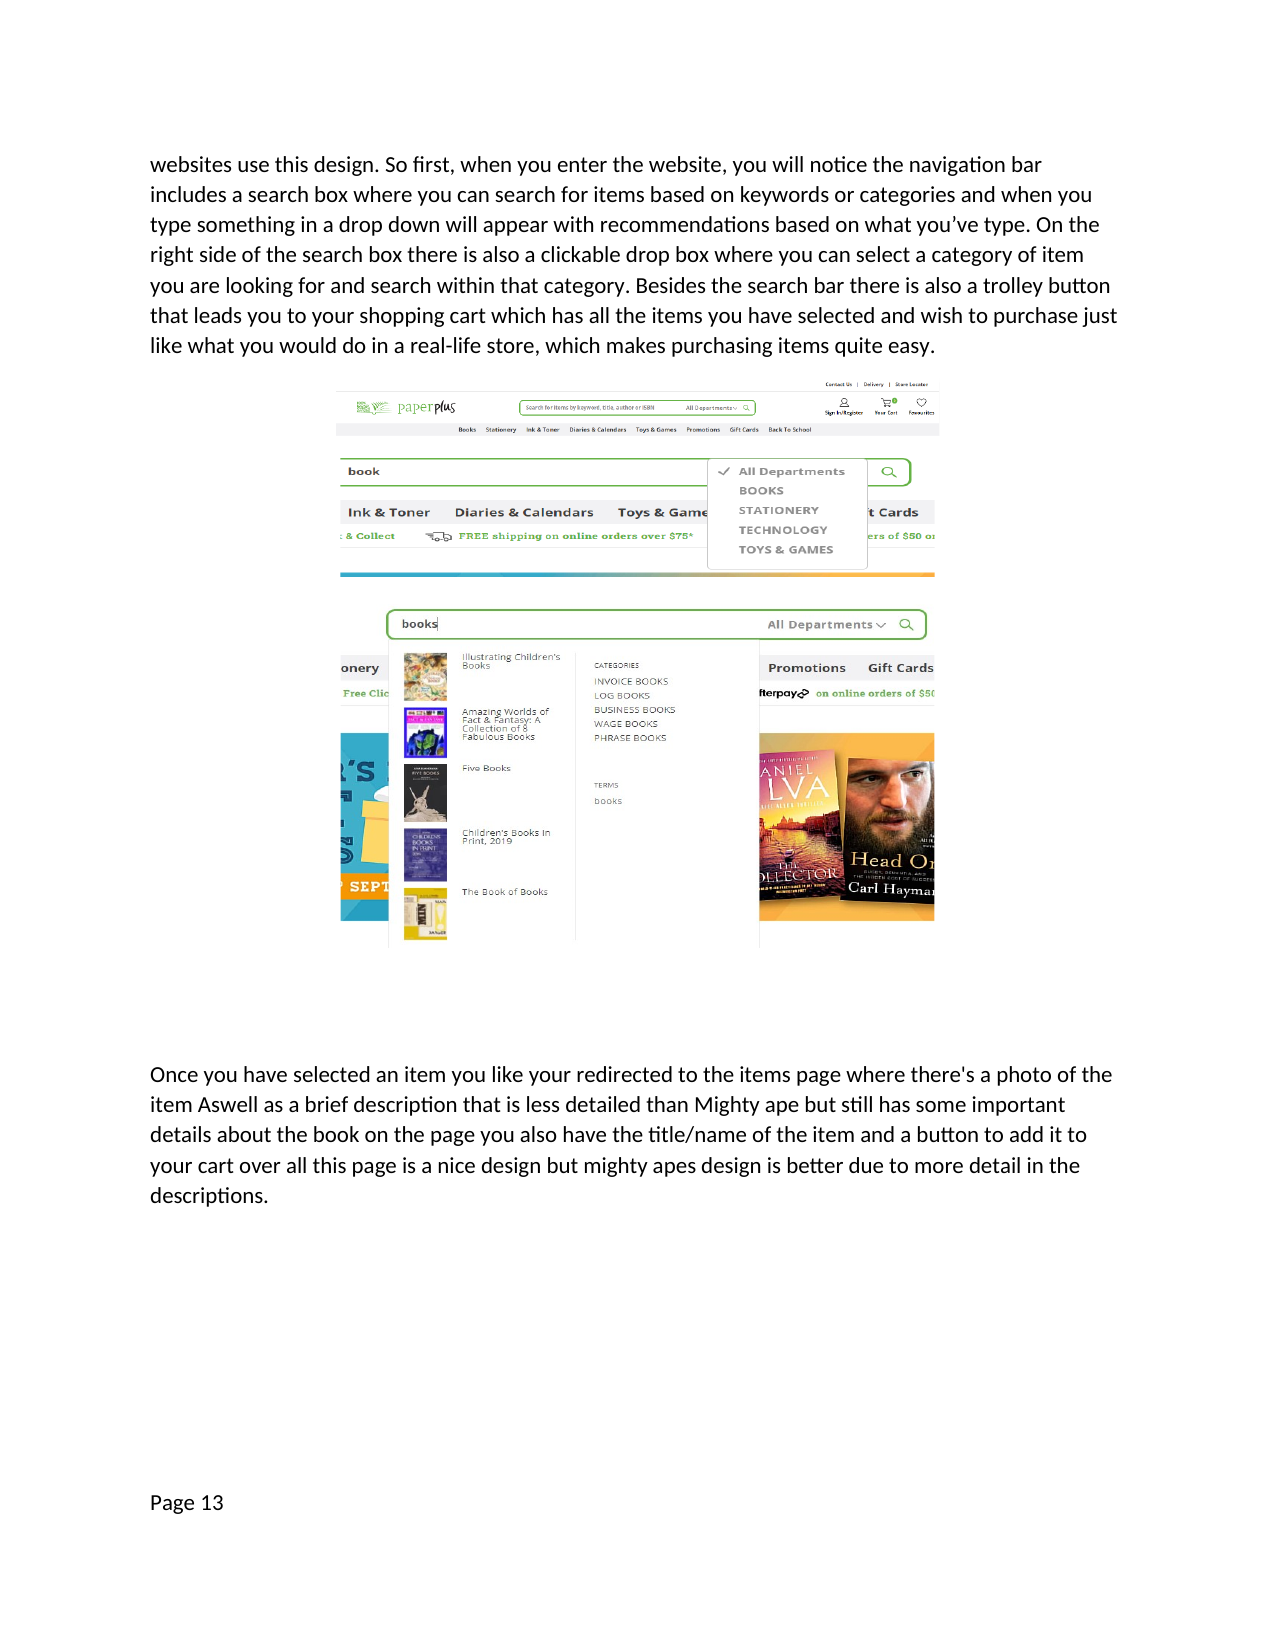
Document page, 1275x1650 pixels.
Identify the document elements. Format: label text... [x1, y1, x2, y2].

text Once you have selected an item you like your redirected to the items page where there's a photo of the item Aswell as a brief description that is less detailed than Mighty ape but still has some important details about the book on the page you also have the title/name of the item and a button to add it to your cart over all this page is a nice design but mighty apes design is better due to more detail in the descriptions. [150, 1060, 1125, 1209]
picture [340, 454, 935, 577]
picture [340, 595, 935, 948]
picture [336, 378, 940, 436]
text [150, 150, 1125, 359]
